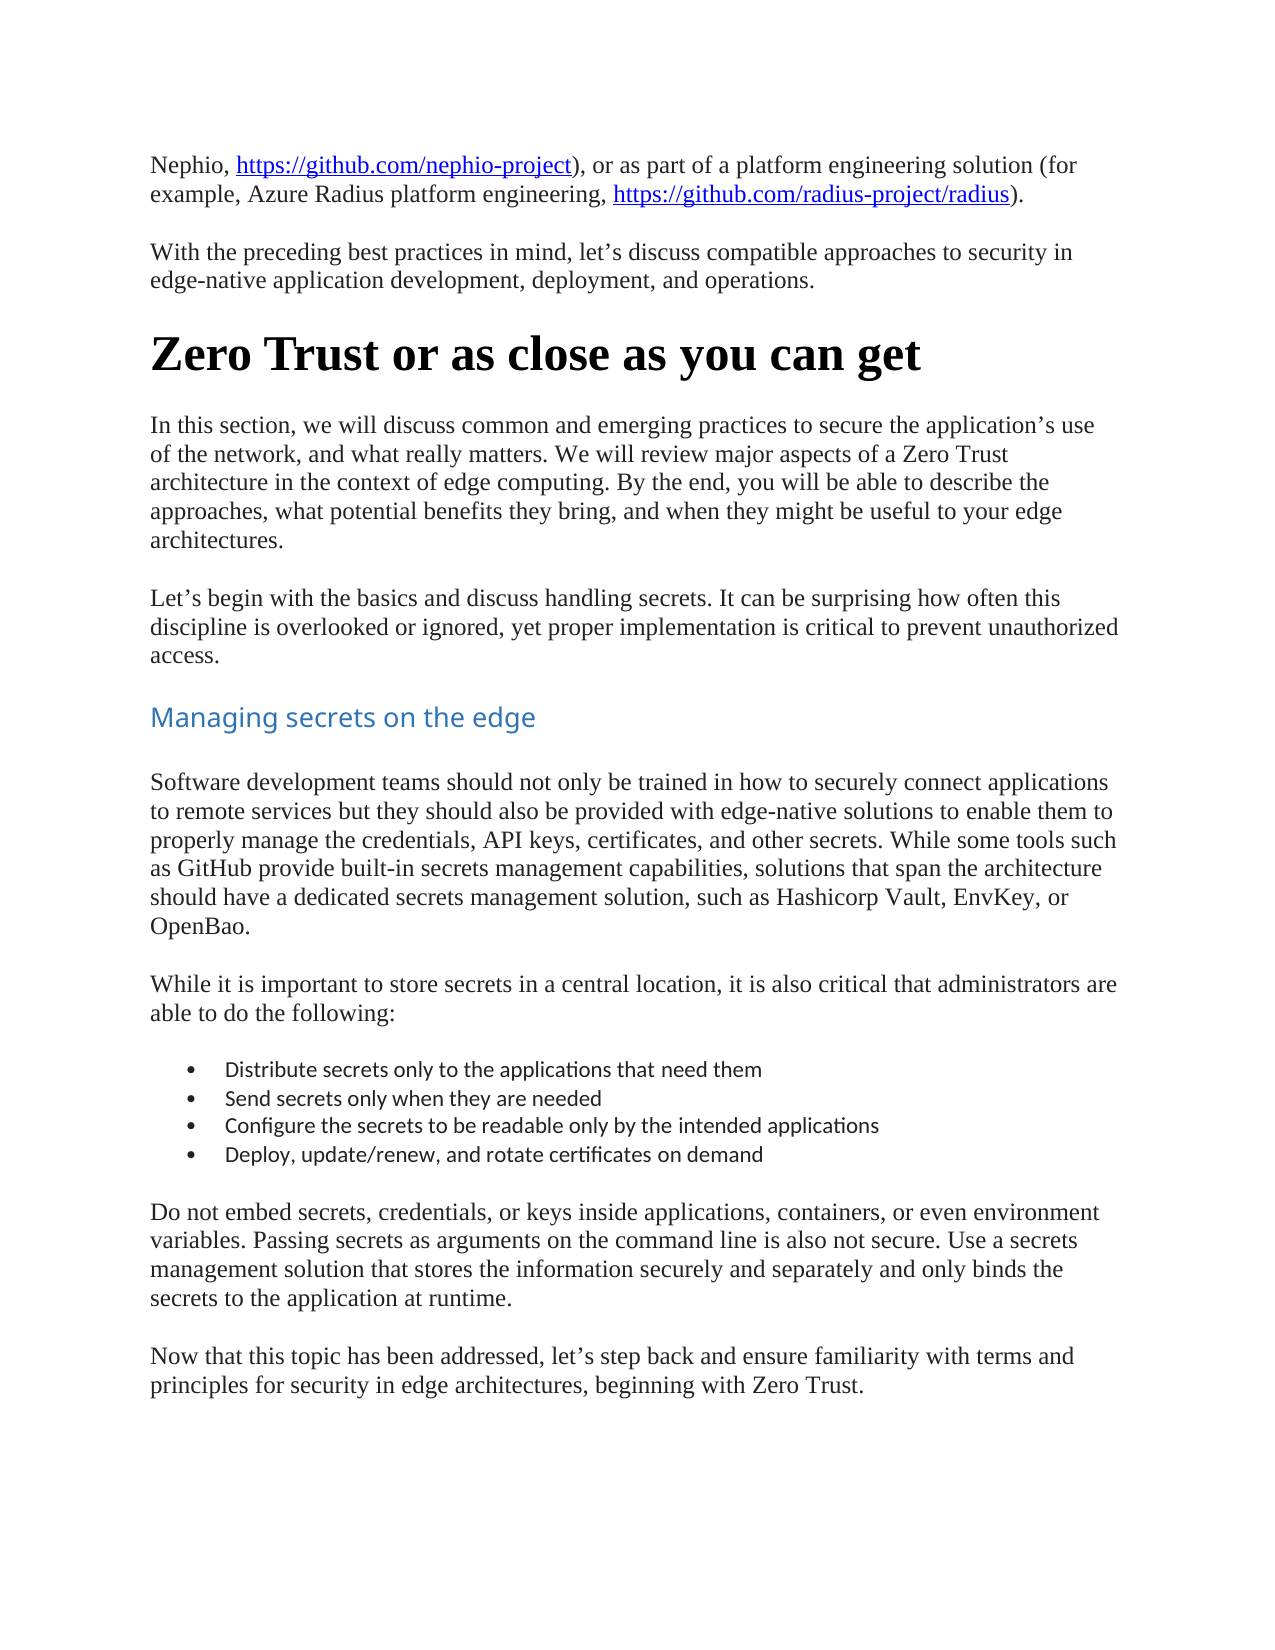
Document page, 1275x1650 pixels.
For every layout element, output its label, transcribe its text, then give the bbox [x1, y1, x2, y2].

list Deploy, update/renew, and rotate certificates on demand [187, 1140, 1125, 1168]
text In this section, we will discuss common and emerging practices to secure the application’s use of the network, and what really matters. We will review major aspects of a Zero Trust architecture in the context of edge computing. By the end, you will be able to describe the approaches, what potential benefits they bring, and when they might be useful to your edge architectures. [150, 410, 1125, 554]
subtitle Managing secrets on the edge [150, 698, 1125, 735]
text Software development teams should not only be trained in how to securely connect applications to remote services but they should also be provided with edge-native solutions to enable them to properly manage the credentials, API keys, certificates, and other secrets. While some tools such as GitHub provide built-in secrets management capabilities, solutions that span the architecture should have a dedicated secrets management solution, such as Hashicorp Vault, EnvKey, or OpenBao. [150, 767, 1125, 940]
list Distribute secrets only to the applications that need them [187, 1056, 1125, 1084]
subtitle Zero Trust or as close as you can get [150, 323, 1125, 381]
text While it is important to store secrets in a central location, it is also critical that administrators are able to do the following: [150, 969, 1125, 1026]
list Configure the secrets to be readable only by the intended applications [187, 1112, 1125, 1140]
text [150, 150, 1125, 207]
text With the preceding best practices in mind, let’s discuss compatible approaches to security in edge-native application development, deployment, and operations. [150, 237, 1125, 294]
text Let’s begin with the basics and discuss handling secrets. It can be surprising how often this discipline is overlooked or ignored, yet proper implementation is critical to prevent unauthorized access. [150, 583, 1125, 669]
text Do not embed secrets, credentials, or keys inside applications, containers, or even environment variables. Passing secrets as arguments on the command line is also not secure. Use a secrets management solution that stores the information securely and separately and only binds the secrets to the application at runtime. [150, 1197, 1125, 1312]
list Send secrets only when they are needed [187, 1084, 1125, 1112]
text Now that this topic has been addressed, let’s step back and ensure familiarity with terms and principles for security in edge architectures, beginning with Zero Trust. [150, 1341, 1125, 1398]
